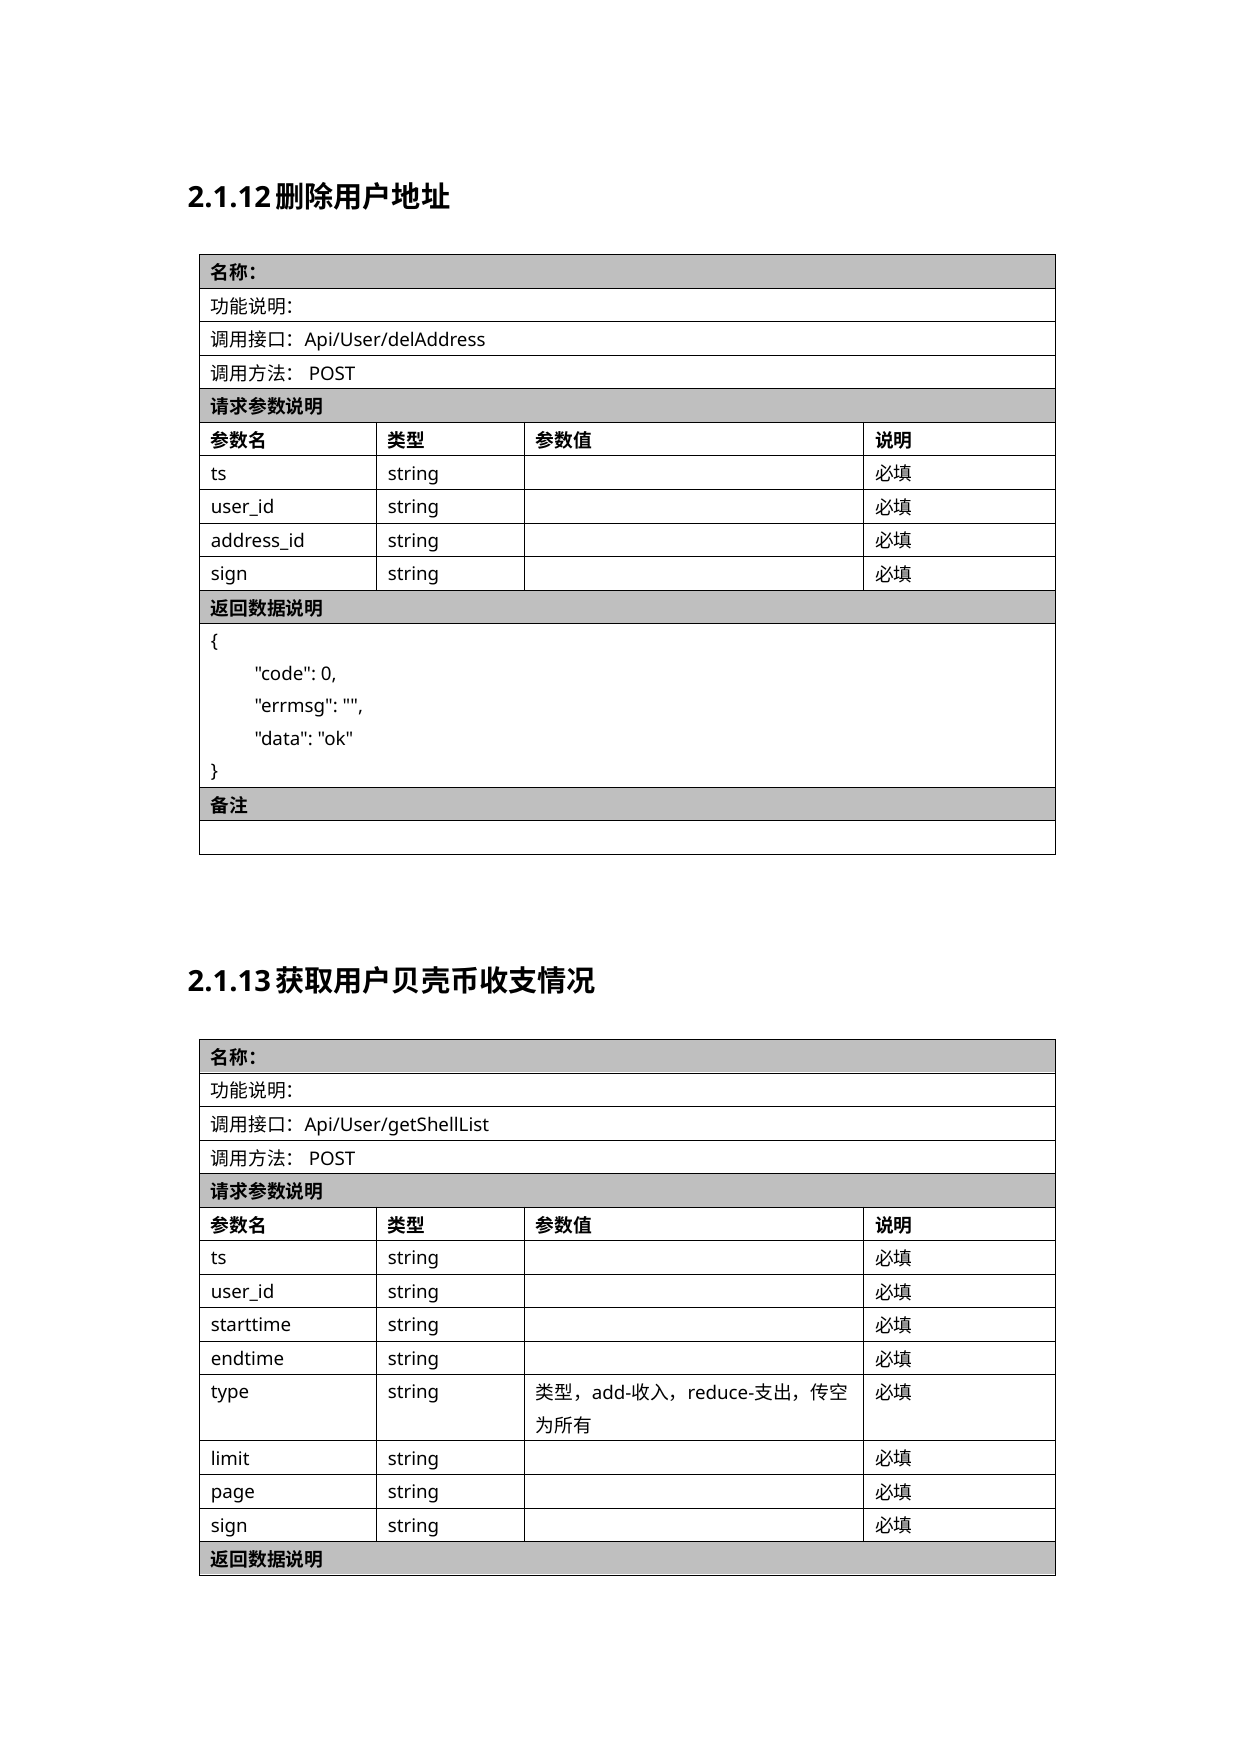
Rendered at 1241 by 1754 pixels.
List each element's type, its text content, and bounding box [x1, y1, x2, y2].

table_cell 参数值 [525, 1208, 863, 1240]
table_cell 参数名 [200, 423, 376, 455]
table_cell string [377, 1275, 524, 1307]
table_cell 参数值 [525, 423, 863, 455]
table_cell address_id [200, 524, 376, 556]
table_cell user_id [200, 1275, 376, 1307]
table_cell user_id [200, 490, 376, 522]
table_cell 必填 [864, 524, 1055, 556]
table_cell type [200, 1375, 376, 1440]
table_cell [525, 1342, 863, 1374]
table_cell string [377, 1342, 524, 1374]
table_cell [525, 557, 863, 589]
table_cell string [377, 1441, 524, 1474]
table_cell 参数名 [200, 1208, 376, 1240]
table_cell 必填 [864, 456, 1055, 489]
table_cell [525, 1441, 863, 1474]
table_cell 说明 [864, 1208, 1055, 1240]
table_cell 说明 [864, 423, 1055, 455]
table_cell 必填 [864, 557, 1055, 589]
table_cell string [377, 1475, 524, 1507]
table_cell starttime [200, 1308, 376, 1341]
table_cell 调用方法： POST [200, 356, 1055, 388]
table_cell page [200, 1475, 376, 1507]
table_cell 类型，add-收入，reduce-支出，传空为所有 [525, 1375, 863, 1440]
table_cell 必填 [864, 1275, 1055, 1307]
table_cell [525, 524, 863, 556]
table_cell limit [200, 1441, 376, 1474]
table_cell string [377, 1241, 524, 1274]
table_cell 必填 [864, 490, 1055, 522]
table_cell 必填 [864, 1342, 1055, 1374]
table_cell string [377, 456, 524, 489]
table_cell 必填 [864, 1241, 1055, 1274]
table_cell 必填 [864, 1308, 1055, 1341]
table_cell 必填 [864, 1509, 1055, 1541]
table_cell 请求参数说明 [200, 389, 1055, 422]
table_cell sign [200, 1509, 376, 1541]
table_cell [525, 1241, 863, 1274]
table_cell ts [200, 456, 376, 489]
table_cell string [377, 490, 524, 522]
table_cell 必填 [864, 1475, 1055, 1507]
table_cell string [377, 1509, 524, 1541]
subtitle 获取用户贝壳币收支情况 [187, 947, 1053, 1012]
table_header 名称： [200, 1040, 1055, 1072]
table_cell 返回数据说明 [200, 591, 1055, 623]
table_cell 必填 [864, 1441, 1055, 1474]
table_cell string [377, 1375, 524, 1440]
table_cell 返回数据说明 [200, 1542, 1055, 1574]
table_cell [525, 456, 863, 489]
table_cell 备注 [200, 788, 1055, 820]
table_cell sign [200, 557, 376, 589]
table_cell [200, 821, 1055, 854]
table_header 名称： [200, 255, 1055, 288]
table_cell { "code": 0, "errmsg": "", "data": "ok" } [200, 624, 1055, 787]
table_cell 调用接口：Api/User/delAddress [200, 322, 1055, 355]
table_cell [525, 1275, 863, 1307]
table_cell [525, 1475, 863, 1507]
table_cell string [377, 557, 524, 589]
table_cell 必填 [864, 1375, 1055, 1440]
table_cell 类型 [377, 423, 524, 455]
table_cell string [377, 524, 524, 556]
table_cell string [377, 1308, 524, 1341]
table_cell 调用接口：Api/User/getShellList [200, 1107, 1055, 1139]
table_cell [525, 1509, 863, 1541]
table_cell 功能说明： [200, 1074, 1055, 1106]
table_cell 请求参数说明 [200, 1174, 1055, 1207]
table_cell [525, 490, 863, 522]
table_cell 调用方法： POST [200, 1141, 1055, 1173]
subtitle 删除用户地址 [187, 162, 1053, 227]
table_cell [525, 1308, 863, 1341]
table_cell endtime [200, 1342, 376, 1374]
table_cell ts [200, 1241, 376, 1274]
table_cell 类型 [377, 1208, 524, 1240]
table_cell 功能说明： [200, 289, 1055, 321]
